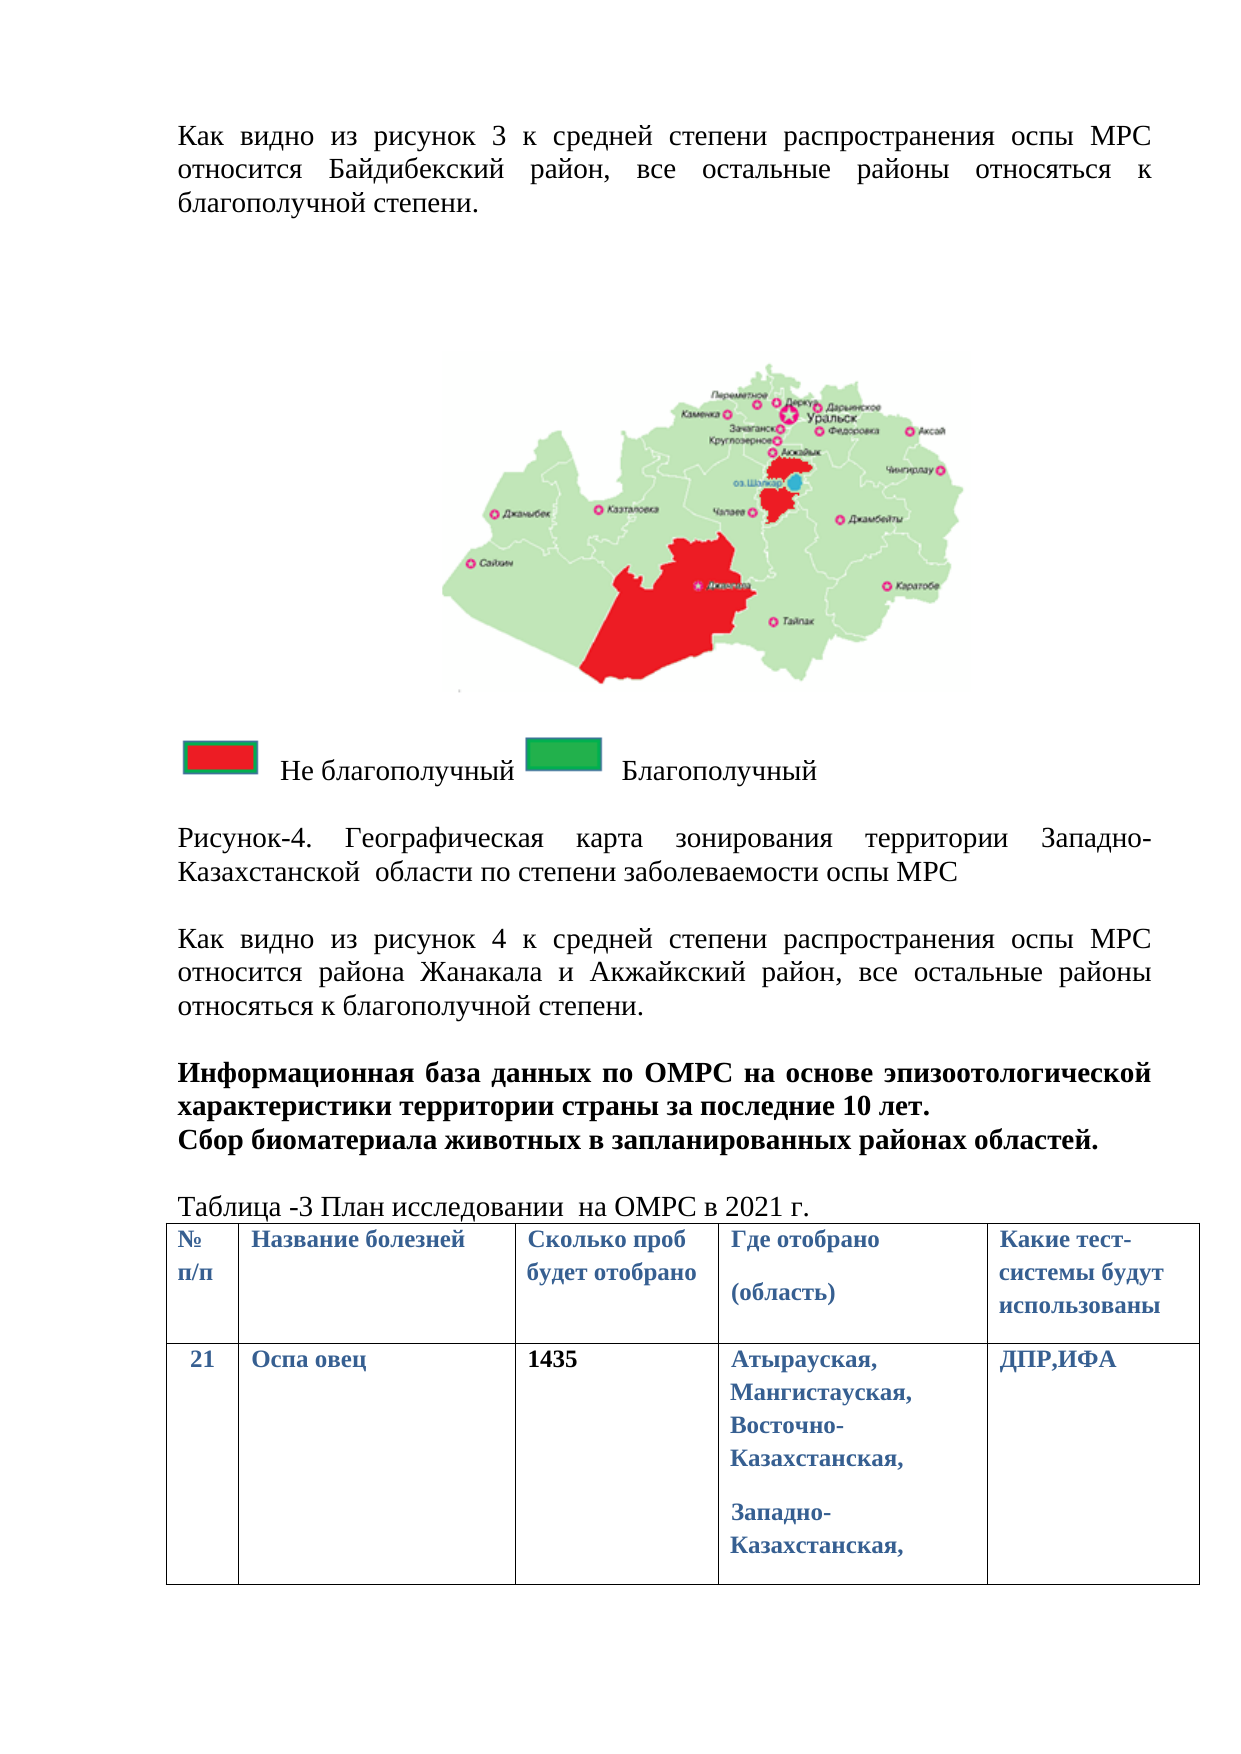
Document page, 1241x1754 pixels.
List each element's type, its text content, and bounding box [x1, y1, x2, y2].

table_cell ДПР,ИФА [988, 1344, 1199, 1583]
table_header Какие тест-системы будут использованы [988, 1224, 1199, 1343]
text Как видно из рисунок 4 к средней степени распространения оспы МРС относится района Жанакала и Акжайкский район, все остальные районы относяться к благополучной степени. [177, 921, 1152, 1021]
table_cell 1435 [516, 1344, 718, 1583]
picture [177, 733, 274, 781]
table_header Сколько проб будет отобрано [516, 1224, 718, 1343]
table_cell 21 [167, 1344, 238, 1583]
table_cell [719, 1344, 987, 1583]
picture [323, 246, 1006, 781]
table_cell Оспа овец [239, 1344, 515, 1583]
text Рисунок-4. Географическая карта зонирования территории Западно- Казахстанской области по степени заболеваемости оспы МРС [177, 820, 1152, 887]
table_header № п/п [167, 1224, 238, 1343]
table_header Название болезней [239, 1224, 515, 1343]
text Сбор биоматериала животных в запланированных районах областей. [177, 1122, 1152, 1156]
text Таблица -3 План исследовании на ОМРС в 2021 г. [177, 1189, 1152, 1223]
text Информационная база данных по ОМРС на основе эпизоотологической характеристики территории страны за последние 10 лет. [177, 1055, 1152, 1122]
text Как видно из рисунок 3 к средней степени распространения оспы МРС относится Байдибекский район, все остальные районы относяться к благополучной степени. [177, 118, 1152, 219]
table_header Где отобрано (область) [719, 1224, 987, 1343]
text Не благополучный Благополучный [177, 733, 1152, 787]
